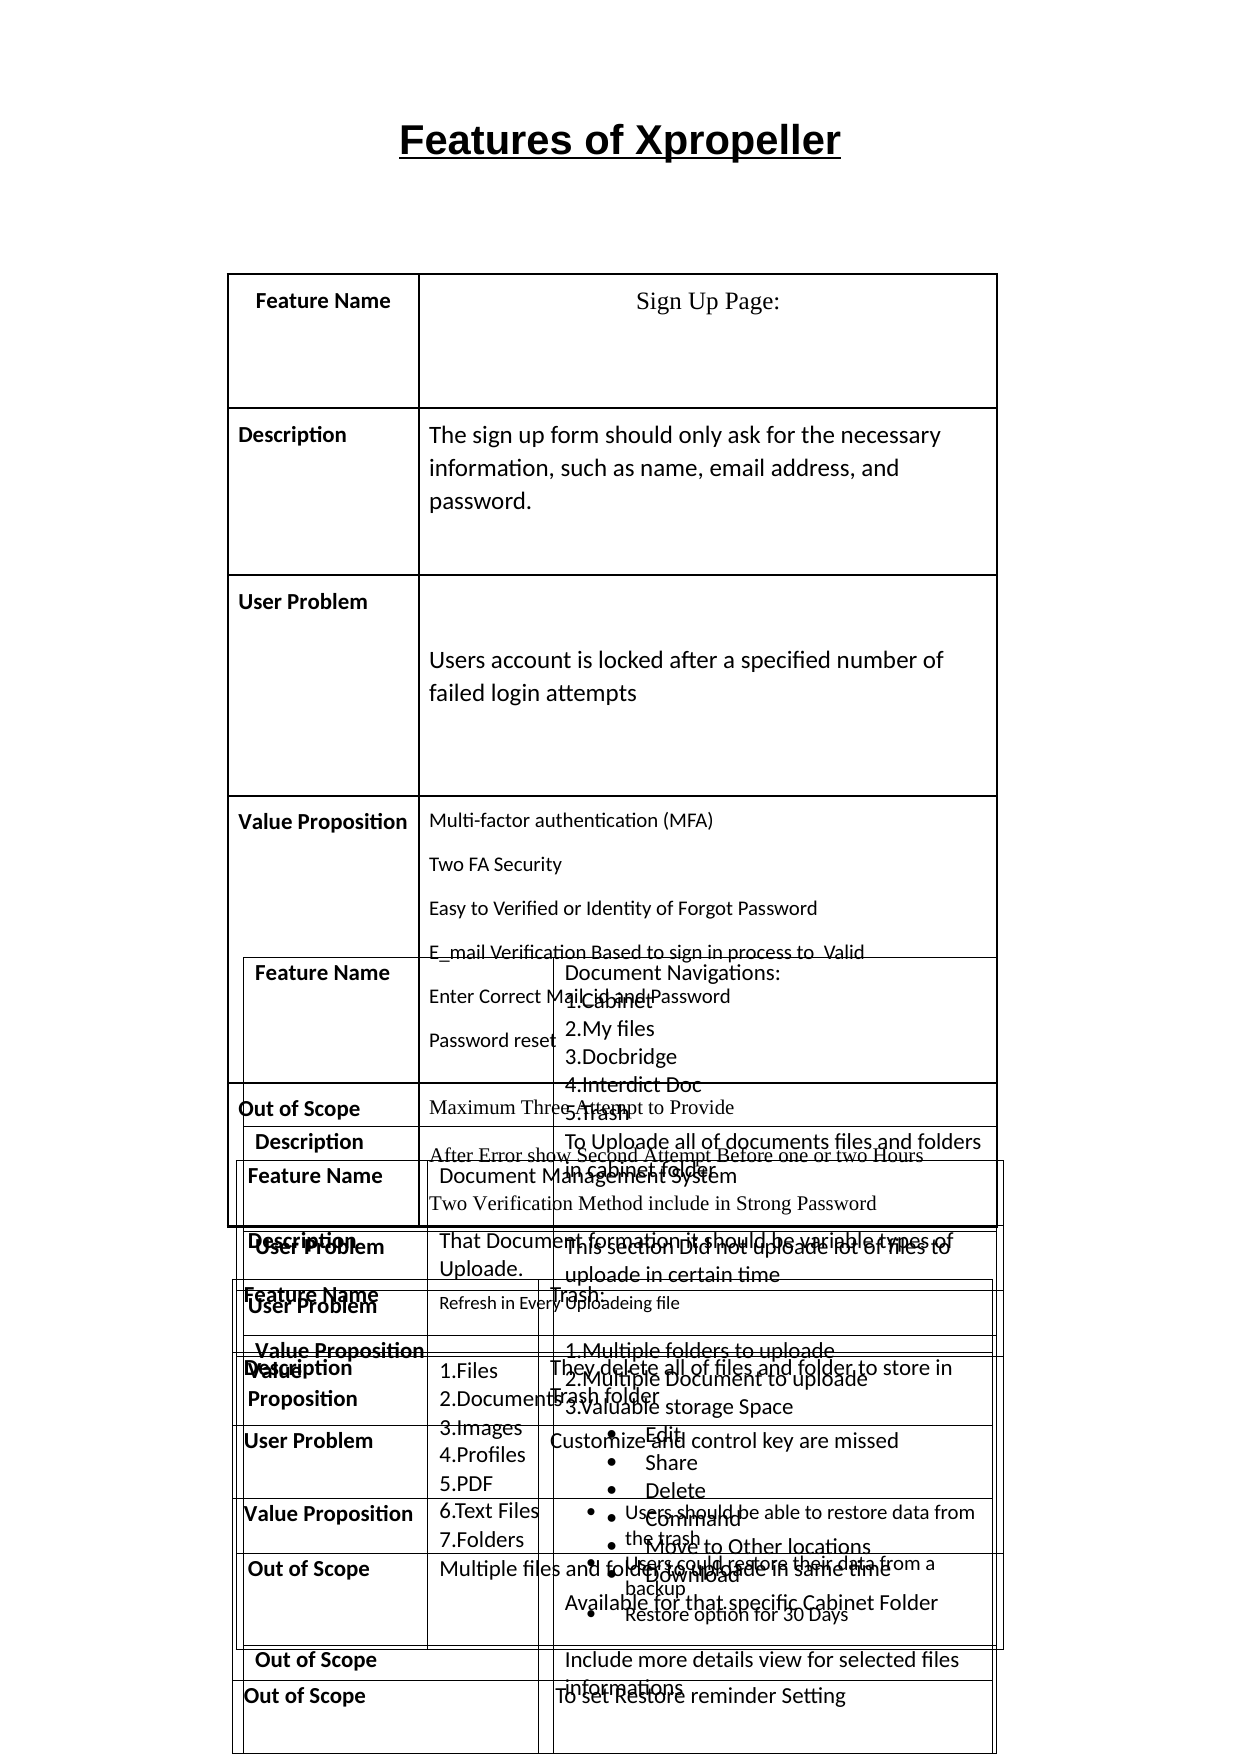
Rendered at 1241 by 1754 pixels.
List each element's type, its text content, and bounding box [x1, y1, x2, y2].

table_cell This section Did not uploade lot of files to uploade in certain time [554, 1232, 996, 1335]
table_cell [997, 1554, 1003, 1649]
table_cell Value Proposition [229, 797, 418, 1082]
table_cell Out of Scope [233, 1681, 538, 1753]
table_header Document Navigations: 1.Cabinet 2.My files 3.Docbridge 4.Interdict Doc 5.Trash [554, 958, 996, 1126]
table_header Feature Name [244, 958, 553, 1126]
table_header Trash: [539, 1280, 992, 1352]
table_header Feature Name [233, 1280, 538, 1352]
table_cell User Problem [229, 576, 418, 795]
table_cell To set Restore reminder Setting [539, 1681, 992, 1753]
table_cell User Problem [244, 1232, 553, 1279]
table_cell Value Proposition [233, 1499, 538, 1680]
table_cell The sign up form should only ask for the necessary information, such as name, email address, and password. [420, 409, 996, 574]
table_cell Customize and control key are missed [539, 1426, 992, 1498]
table_cell Description [229, 409, 418, 574]
table_header Feature Name [229, 275, 418, 407]
table_cell Out of Scope [229, 1084, 243, 1225]
table_cell They delete all of files and folder to store in Trash folder [539, 1353, 992, 1425]
table_cell Users should be able to restore data from the trash Users could restore their data from a backup Restore option for 30 Days [539, 1499, 992, 1680]
table_header Sign Up Page: [420, 275, 996, 407]
table_cell Multi-factor authentication (MFA) Two FA Security Easy to Verified or Identity of Forgot Password E_mail Verification Based to sign in process to Valid Enter Correct Mail_id and Password Password reset [420, 797, 996, 957]
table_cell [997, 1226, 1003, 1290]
table_cell To Uploade all of documents files and folders in cabinet folder [554, 1127, 996, 1231]
table_cell Users account is locked after a specified number of failed login attempts [420, 576, 996, 795]
table_cell Description [233, 1353, 538, 1425]
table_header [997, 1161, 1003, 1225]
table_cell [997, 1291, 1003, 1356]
table_cell User Problem [233, 1426, 538, 1498]
table_cell Description [244, 1127, 553, 1231]
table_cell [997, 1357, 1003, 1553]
